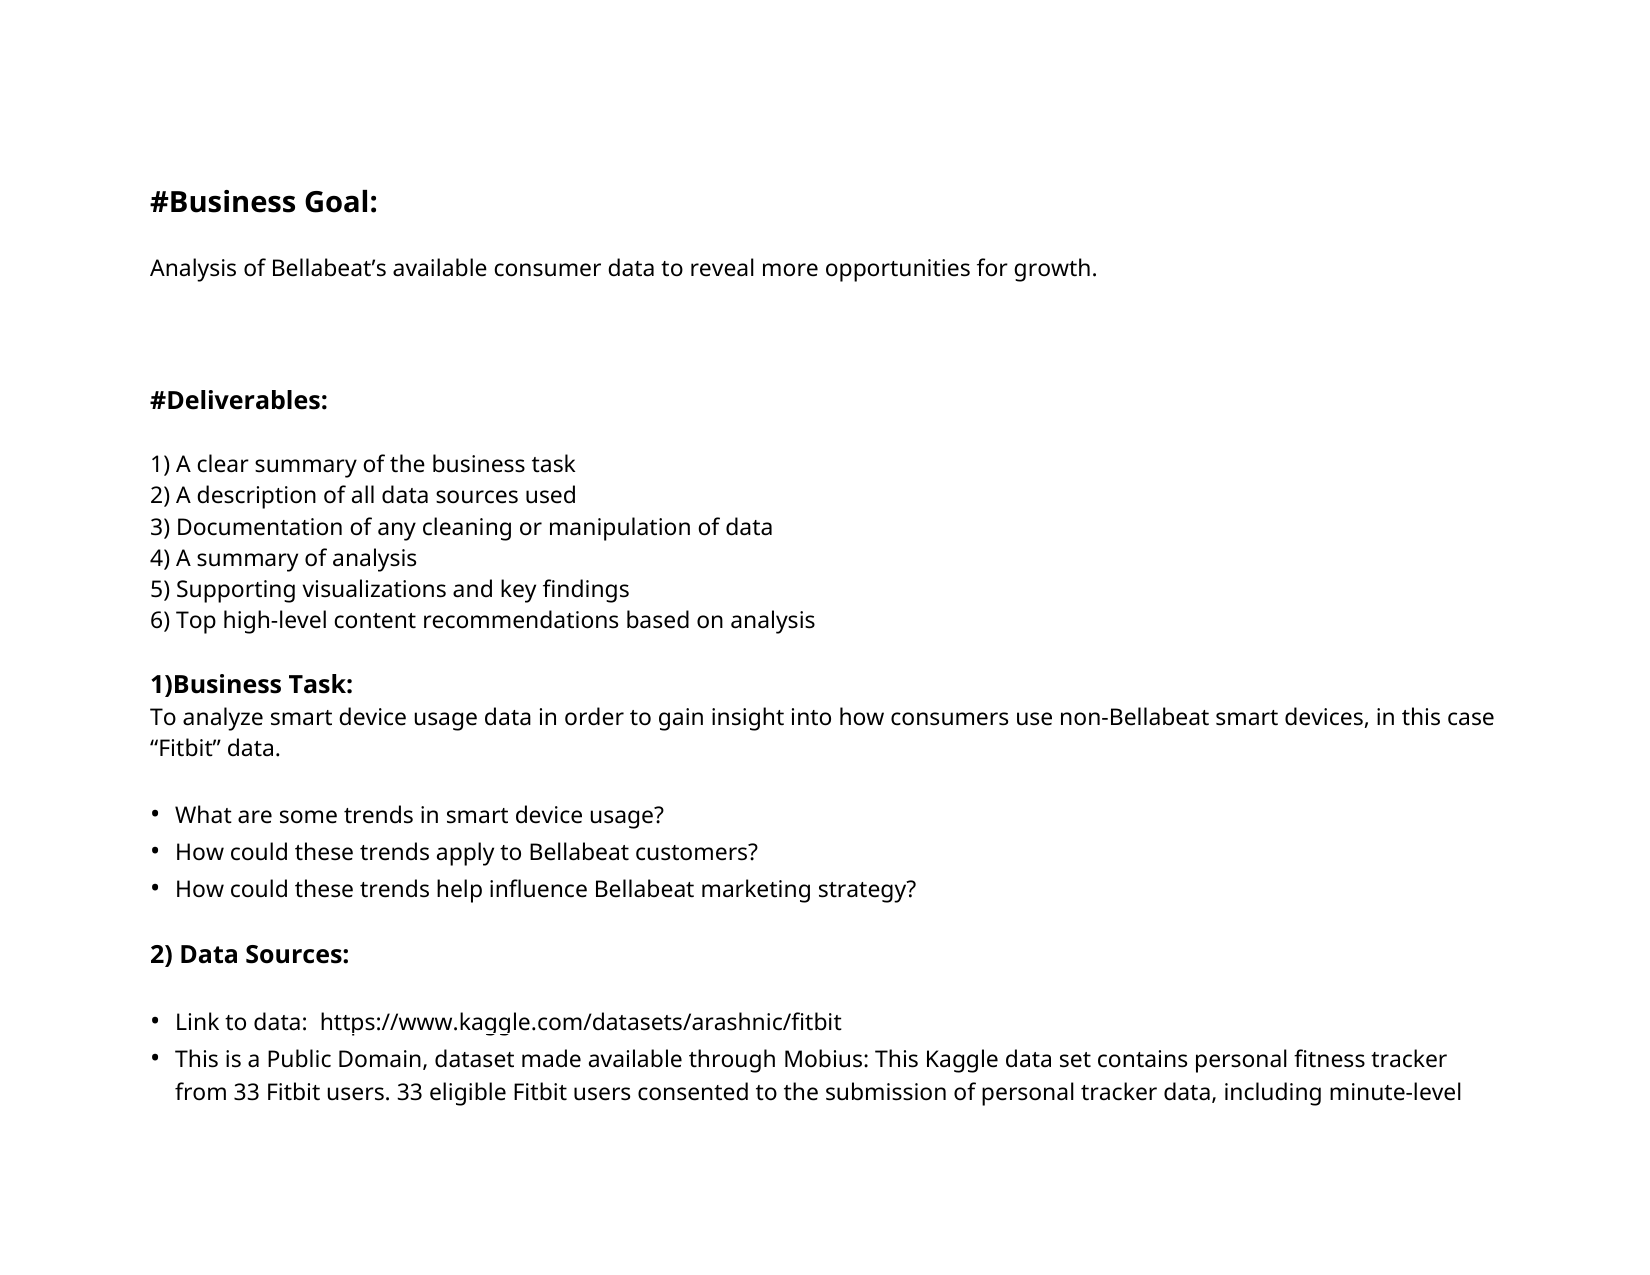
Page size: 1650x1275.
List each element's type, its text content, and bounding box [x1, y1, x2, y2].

text #Business Goal: [150, 181, 1500, 221]
text 1) A clear summary of the business task [150, 448, 1500, 479]
list How could these trends apply to Bellabeat customers? [150, 832, 1500, 868]
text Analysis of Bellabeat’s available consumer data to reveal more opportunities for growth. [150, 252, 1500, 283]
list How could these trends help influence Bellabeat marketing strategy? [150, 868, 1500, 905]
text 6) Top high-level content recommendations based on analysis [150, 604, 1500, 636]
list What are some trends in smart device usage? [150, 795, 1500, 832]
text 4) A summary of analysis [150, 542, 1500, 573]
text #Deliverables: [150, 383, 1500, 417]
text 5) Supporting visualizations and key findings [150, 573, 1500, 604]
text 1)Business Task: [150, 667, 1500, 701]
text 2) A description of all data sources used [150, 479, 1500, 511]
text To analyze smart device usage data in order to gain insight into how consumers use non-Bellabeat smart devices, in this case “Fitbit” data. [150, 701, 1500, 763]
text 3) Documentation of any cleaning or manipulation of data [150, 511, 1500, 542]
text 2) Data Sources: [150, 937, 1500, 971]
list Link to data: https://www.kaggle.com/datasets/arashnic/fitbit [150, 1002, 1500, 1039]
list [150, 1039, 1500, 1107]
